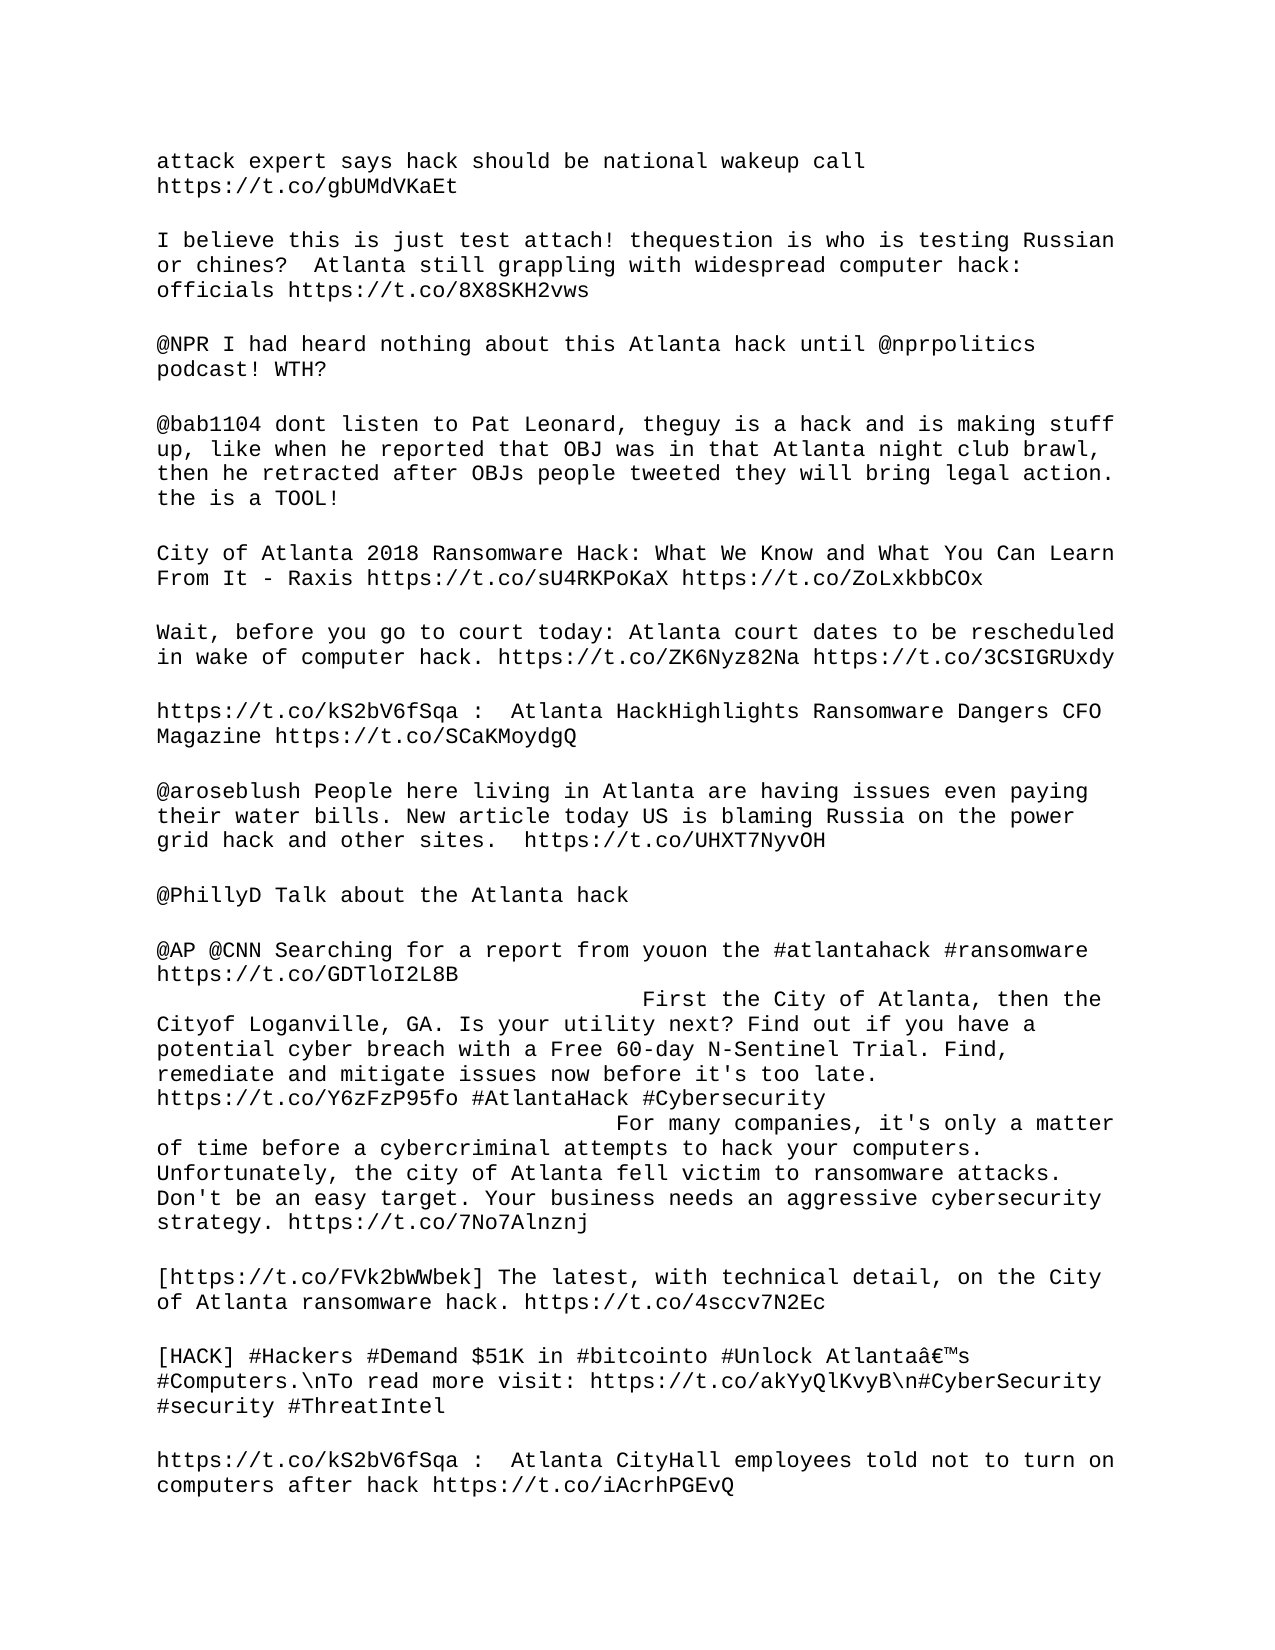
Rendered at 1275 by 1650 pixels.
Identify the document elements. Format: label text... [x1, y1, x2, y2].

text Wait, before you go to court today: Atlanta court dates to be rescheduled in wake of computer hack. https://t.co/ZK6Nyz82Na https://t.co/3CSIGRUxdy [156, 591, 1118, 671]
text For many companies, it's only a matter of time before a cybercriminal attempts to hack your computers. Unfortunately, the city of Atlanta fell victim to ransomware attacks. Don't be an easy target. Your business needs an aggressive cybersecurity strategy. https://t.co/7No7Alnznj [156, 1112, 1118, 1236]
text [156, 150, 1118, 199]
text I believe this is just test attach! thequestion is who is testing Russian or chines? Atlanta still grappling with widespread computer hack: officials https://t.co/8X8SKH2vws [156, 199, 1118, 304]
text @bab1104 dont listen to Pat Leonard, theguy is a hack and is making stuff up, like when he reported that OBJ was in that Atlanta night club brawl, then he retracted after OBJs people tweeted they will bring legal action. the is a TOOL! [156, 383, 1118, 512]
text https://t.co/kS2bV6fSqa : Atlanta HackHighlights Ransomware Dangers CFO Magazine https://t.co/SCaKMoydgQ [156, 671, 1118, 750]
text https://t.co/kS2bV6fSqa : Atlanta CityHall employees told not to turn on computers after hack https://t.co/iAcrhPGEvQ [156, 1420, 1118, 1499]
text City of Atlanta 2018 Ransomware Hack: What We Know and What You Can Learn From It - Raxis https://t.co/sU4RKPoKaX https://t.co/ZoLxkbbCOx [156, 512, 1118, 591]
text First the City of Atlanta, then the Cityof Loganville, GA. Is your utility next? Find out if you have a potential cyber breach with a Free 60-day N-Sentinel Trial. Find, remediate and mitigate issues now before it's too late. https://t.co/Y6zFzP95fo #AtlantaHack #Cybersecurity [156, 988, 1118, 1112]
text @aroseblush People here living in Atlanta are having issues even paying their water bills. New article today US is blaming Russia on the power grid hack and other sites. https://t.co/UHXT7NyvOH [156, 750, 1118, 854]
text [https://t.co/FVk2bWWbek] The latest, with technical detail, on the City of Atlanta ransomware hack. https://t.co/4sccv7N2Ec [156, 1236, 1118, 1316]
text @NPR I had heard nothing about this Atlanta hack until @nprpolitics podcast! WTH? [156, 304, 1118, 383]
text [HACK] #Hackers #Demand $51K in #bitcointo #Unlock Atlantaâ€™s #Computers.\nTo read more visit: https://t.co/akYyQlKvyB\n#CyberSecurity #security #ThreatIntel [156, 1316, 1118, 1420]
text @AP @CNN Searching for a report from youon the #atlantahack #ransomware https://t.co/GDTloI2L8B [156, 909, 1118, 988]
text @PhillyD Talk about the Atlanta hack [156, 854, 1118, 909]
